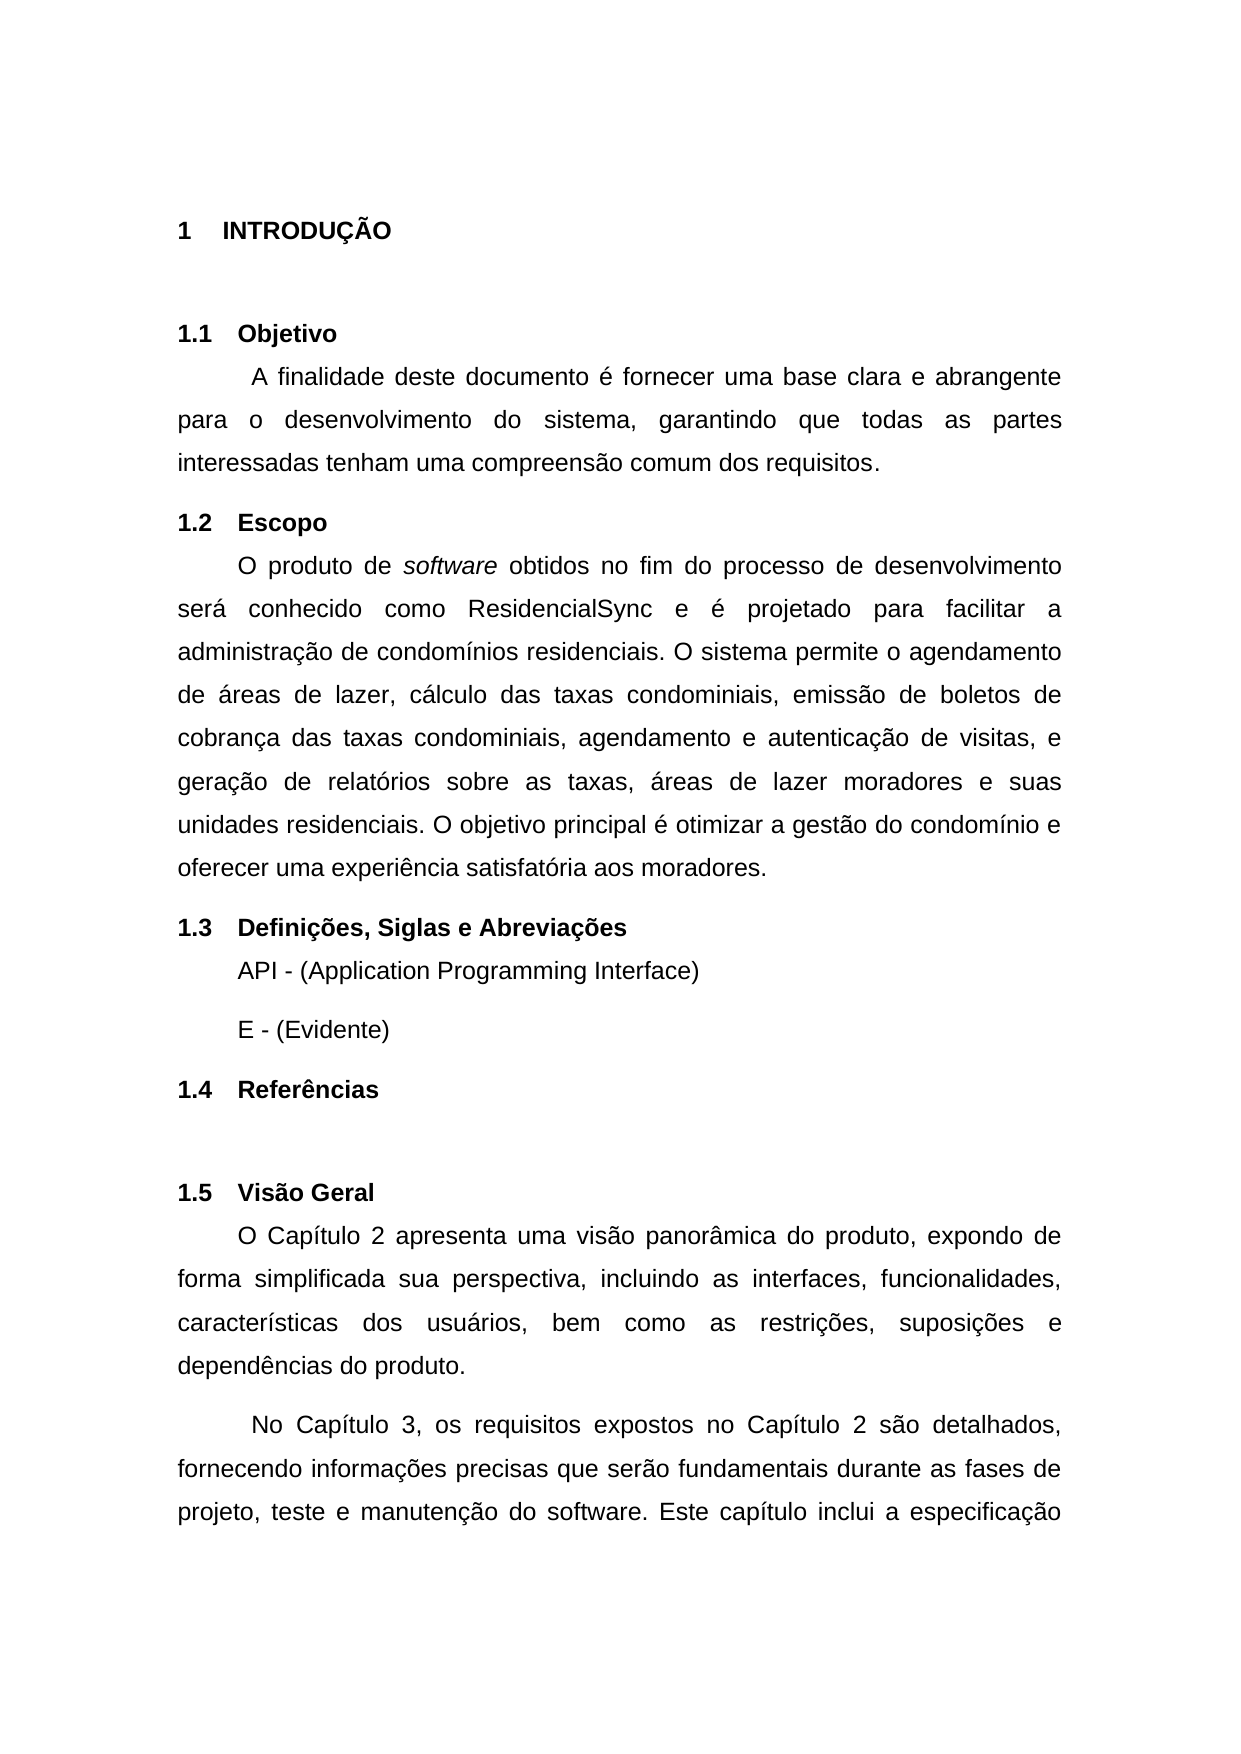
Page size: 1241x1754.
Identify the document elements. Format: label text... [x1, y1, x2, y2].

text E - (Evidente) [237, 1016, 1063, 1044]
text O produto de software obtidos no fim do processo de desenvolvimento será conhecido como ResidencialSync e é projetado para facilitar a administração de condomínios residenciais. O sistema permite o agendamento de áreas de lazer, cálculo das taxas condominiais, emissão de boletos de cobrança das taxas condominiais, agendamento e autenticação de visitas, e geração de relatórios sobre as taxas, áreas de lazer moradores e suas unidades residenciais. O objetivo principal é otimizar a gestão do condomínio e oferecer uma experiência satisfatória aos moradores. [177, 551, 1063, 882]
subtitle Definições, Siglas e Abreviações [177, 913, 1063, 941]
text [177, 1411, 1063, 1526]
subtitle INTRODUÇÃO [177, 216, 1063, 244]
subtitle Objetivo [177, 319, 1063, 347]
text A finalidade deste documento é fornecer uma base clara e abrangente para o desenvolvimento do sistema, garantindo que todas as partes interessadas tenham uma compreensão comum dos requisitos. [177, 362, 1063, 477]
subtitle Referências [177, 1075, 1063, 1104]
text O Capítulo 2 apresenta uma visão panorâmica do produto, expondo de forma simplificada sua perspectiva, incluindo as interfaces, funcionalidades, características dos usuários, bem como as restrições, suposições e dependências do produto. [177, 1221, 1063, 1379]
subtitle Visão Geral [177, 1178, 1063, 1207]
text API - (Application Programming Interface) [237, 956, 1063, 984]
subtitle Escopo [177, 508, 1063, 537]
